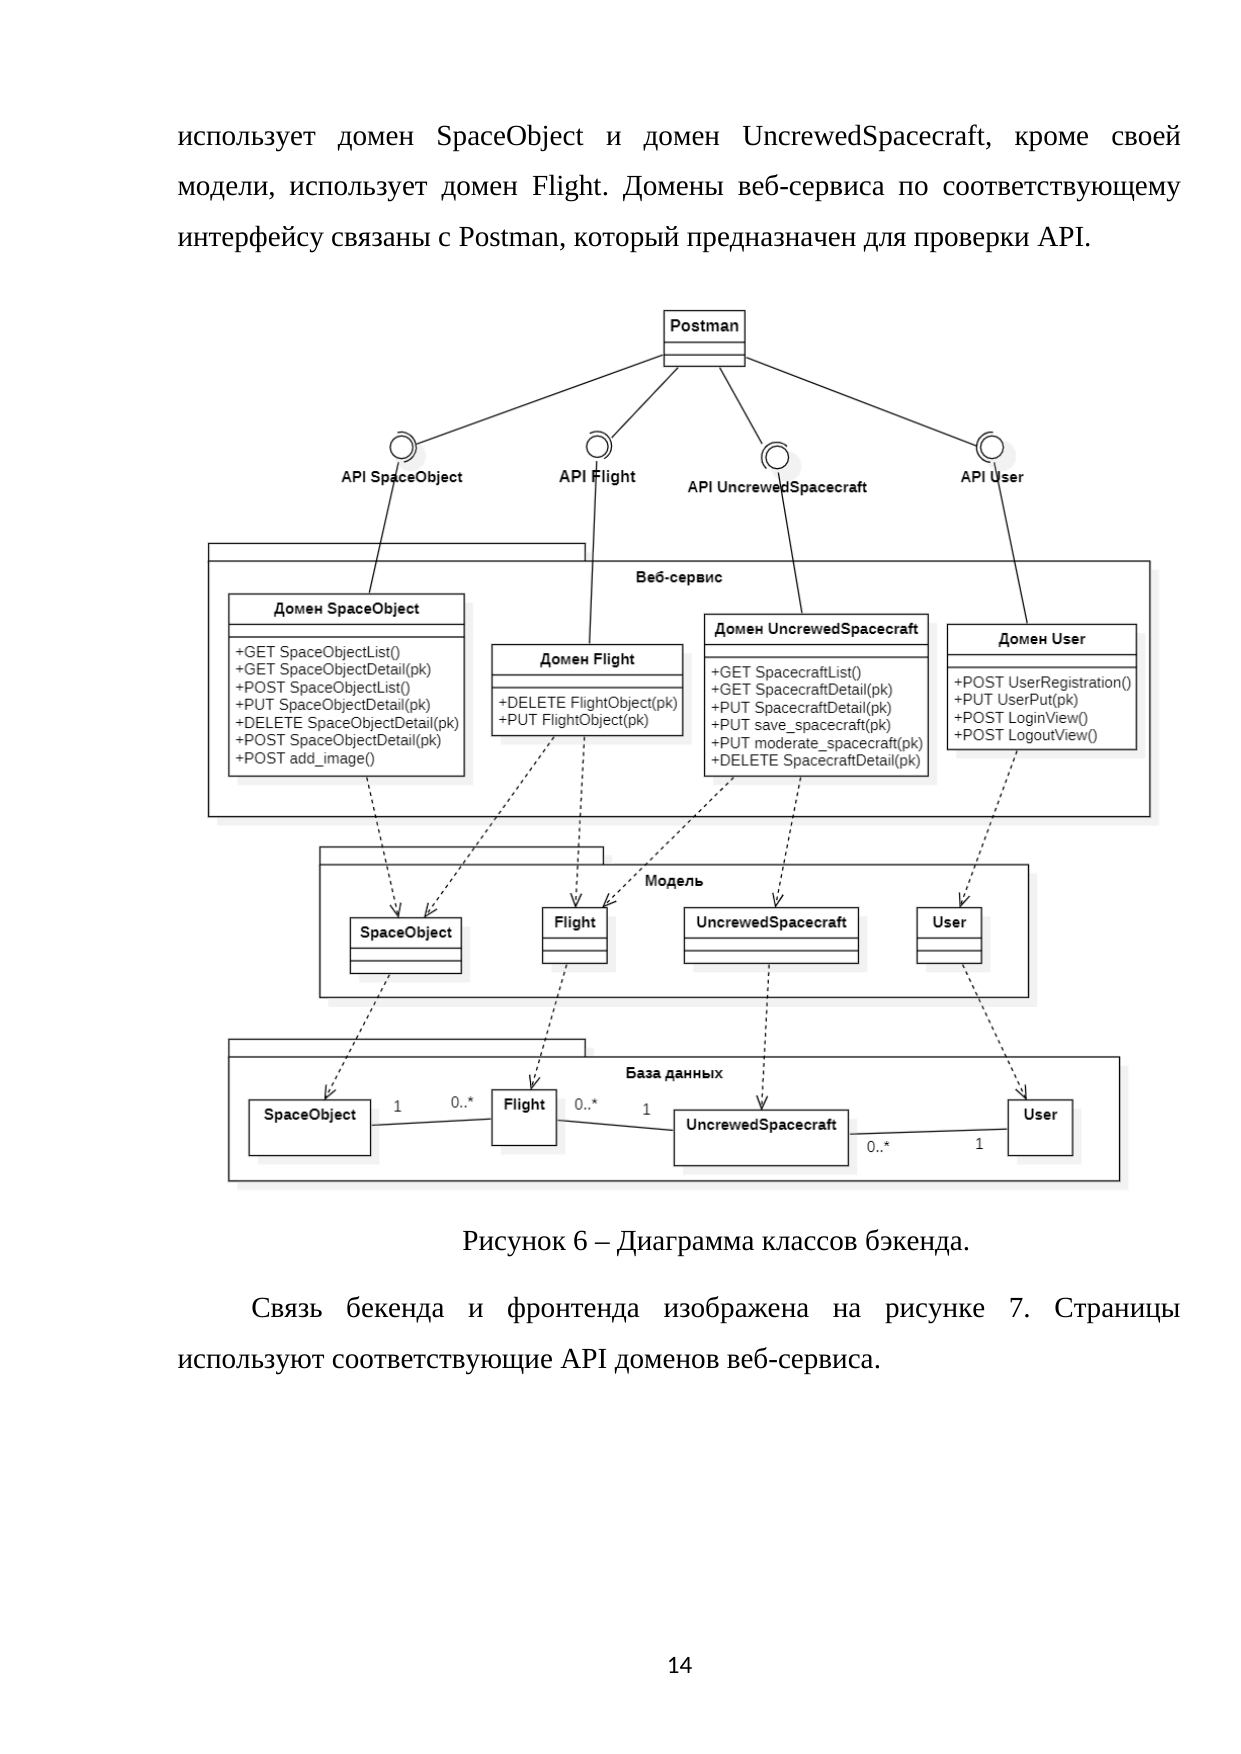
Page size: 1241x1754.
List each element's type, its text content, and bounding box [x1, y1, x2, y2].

picture [196, 298, 1163, 1195]
text Связь бекенда и фронтенда изображена на рисунке 7. Страницы используют соответствующие API доменов веб-сервиса. [177, 1291, 1181, 1374]
text Рисунок 6 – Диаграмма классов бэкенда. [177, 1223, 1181, 1257]
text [177, 118, 1181, 252]
